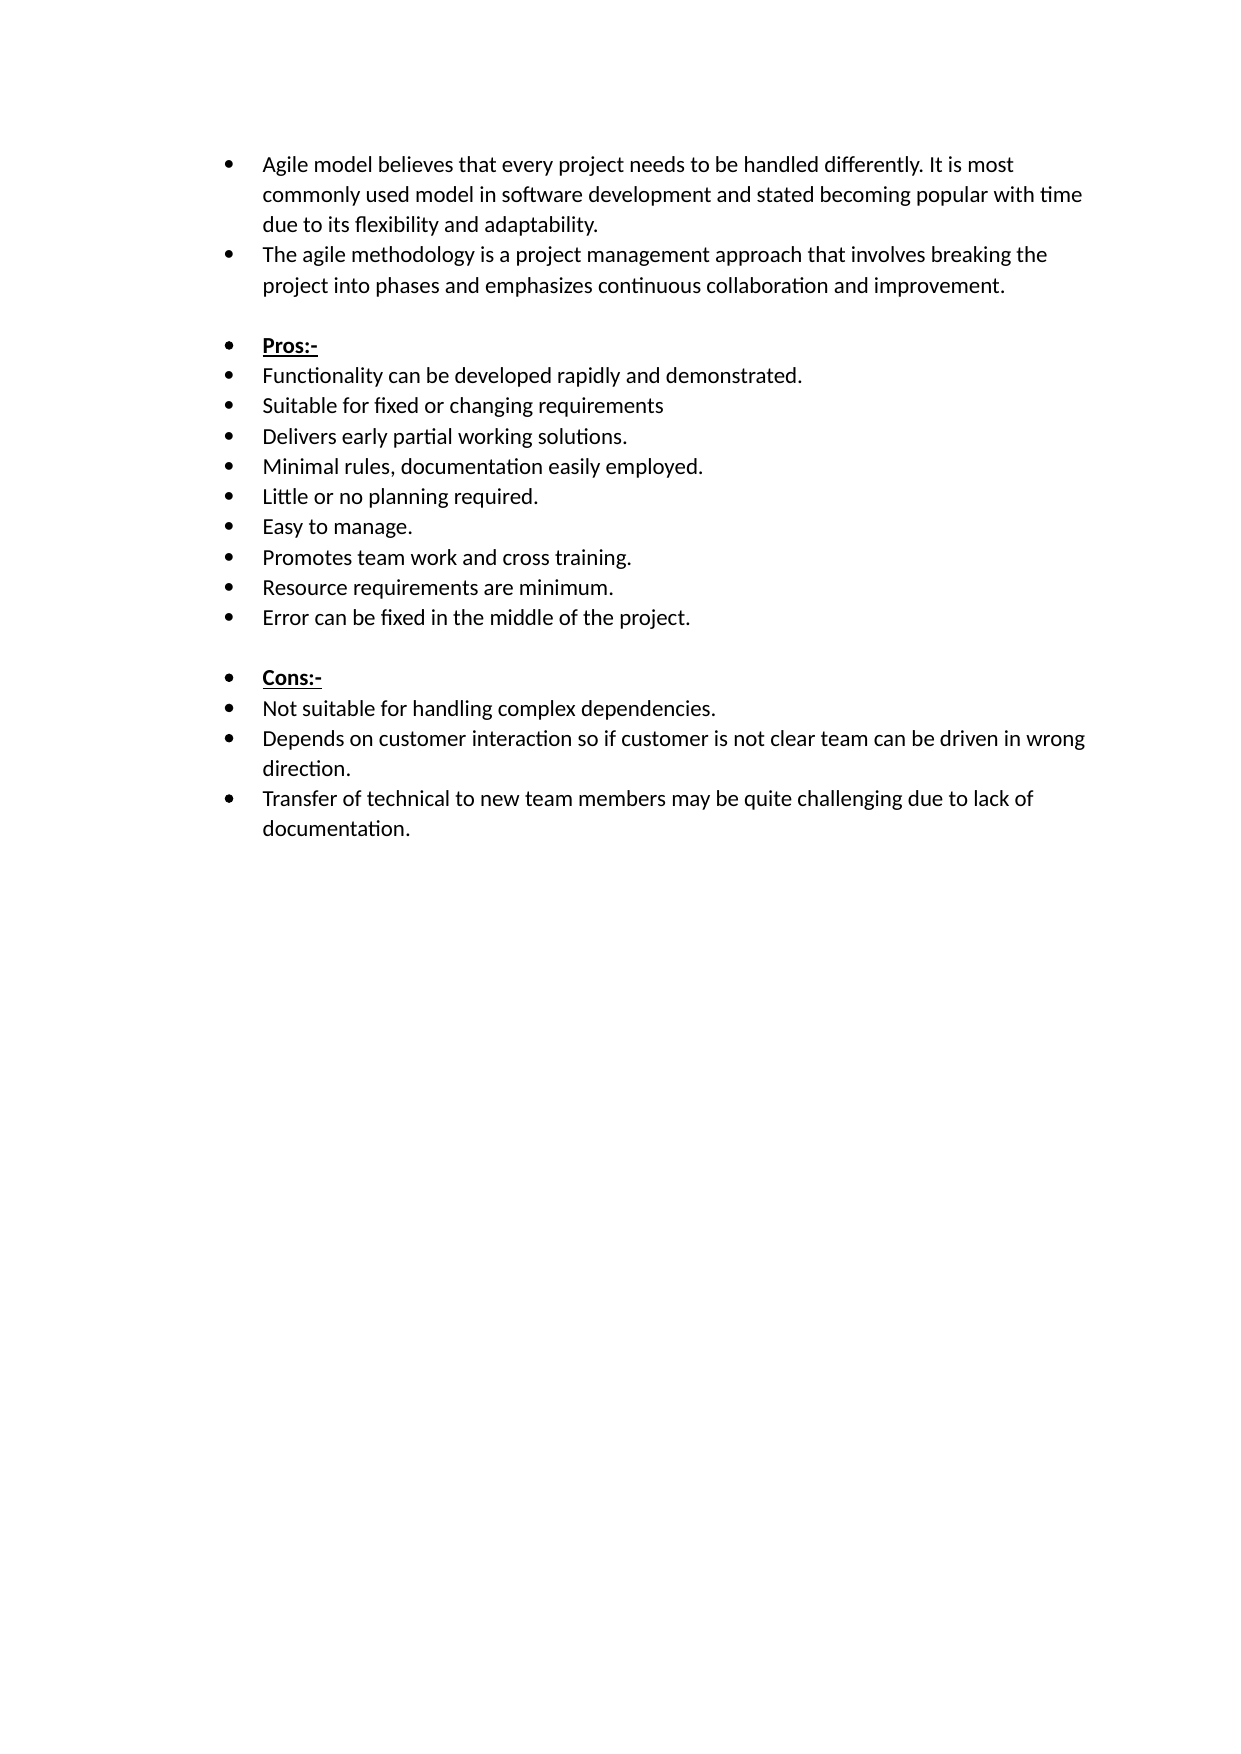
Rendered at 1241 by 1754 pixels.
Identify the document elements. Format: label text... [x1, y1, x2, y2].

list Not suitable for handling complex dependencies. [225, 694, 1090, 722]
list Resource requirements are minimum. [225, 573, 1090, 601]
list Minimal rules, documentation easily employed. [225, 452, 1090, 480]
list Delivers early partial working solutions. [225, 422, 1090, 450]
list Easy to manage. [225, 512, 1090, 541]
list Promotes team work and cross training. [225, 543, 1090, 571]
list Little or no planning required. [225, 482, 1090, 510]
list Cons:- [225, 663, 1090, 692]
list Depends on customer interaction so if customer is not clear team can be driven in wrong direction. [225, 724, 1090, 782]
list Suitable for fixed or changing requirements [225, 392, 1090, 420]
list Error can be fixed in the middle of the project. [225, 603, 1090, 631]
list Agile model believes that every project needs to be handled differently. It is most commonly used model in software development and stated becoming popular with time due to its flexibility and adaptability. [225, 150, 1090, 238]
list Pros:- [225, 331, 1090, 359]
list Functionality can be developed rapidly and demonstrated. [225, 361, 1090, 389]
list Transfer of technical to new team members may be quite challenging due to lack of documentation. [225, 784, 1090, 843]
list The agile methodology is a project management approach that involves breaking the project into phases and emphasizes continuous collaboration and improvement. [225, 241, 1090, 299]
